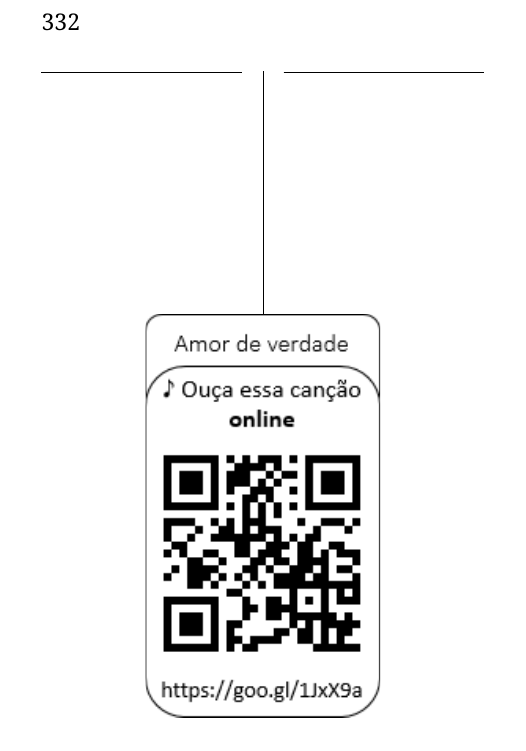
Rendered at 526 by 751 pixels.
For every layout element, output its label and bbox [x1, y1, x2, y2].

picture [145, 314, 381, 718]
